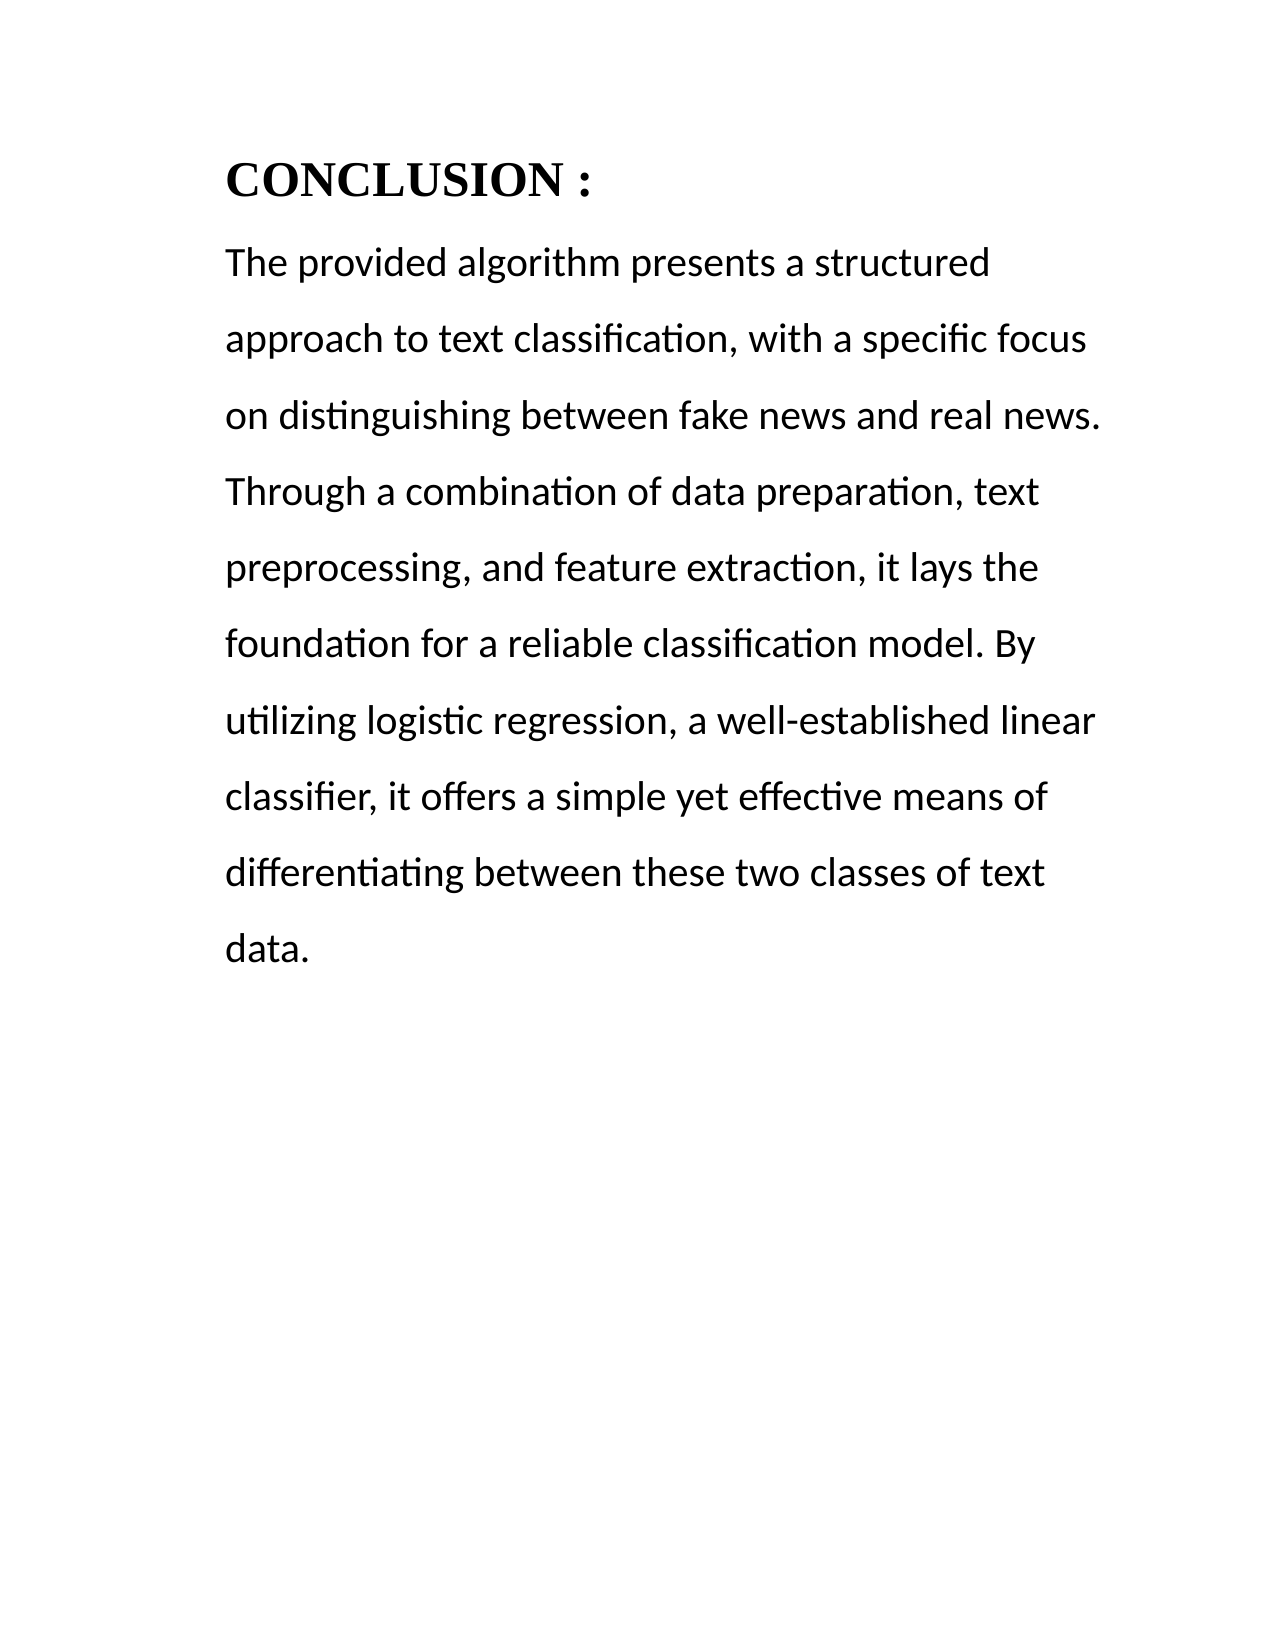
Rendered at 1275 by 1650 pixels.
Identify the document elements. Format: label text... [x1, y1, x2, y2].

list CONCLUSION : [225, 150, 1125, 207]
list The provided algorithm presents a structured approach to text classification, with a specific focus on distinguishing between fake news and real news. Through a combination of data preparation, text preprocessing, and feature extraction, it lays the foundation for a reliable classification model. By utilizing logistic regression, a well-established linear classifier, it offers a simple yet effective means of differentiating between these two classes of text data. [225, 236, 1125, 973]
